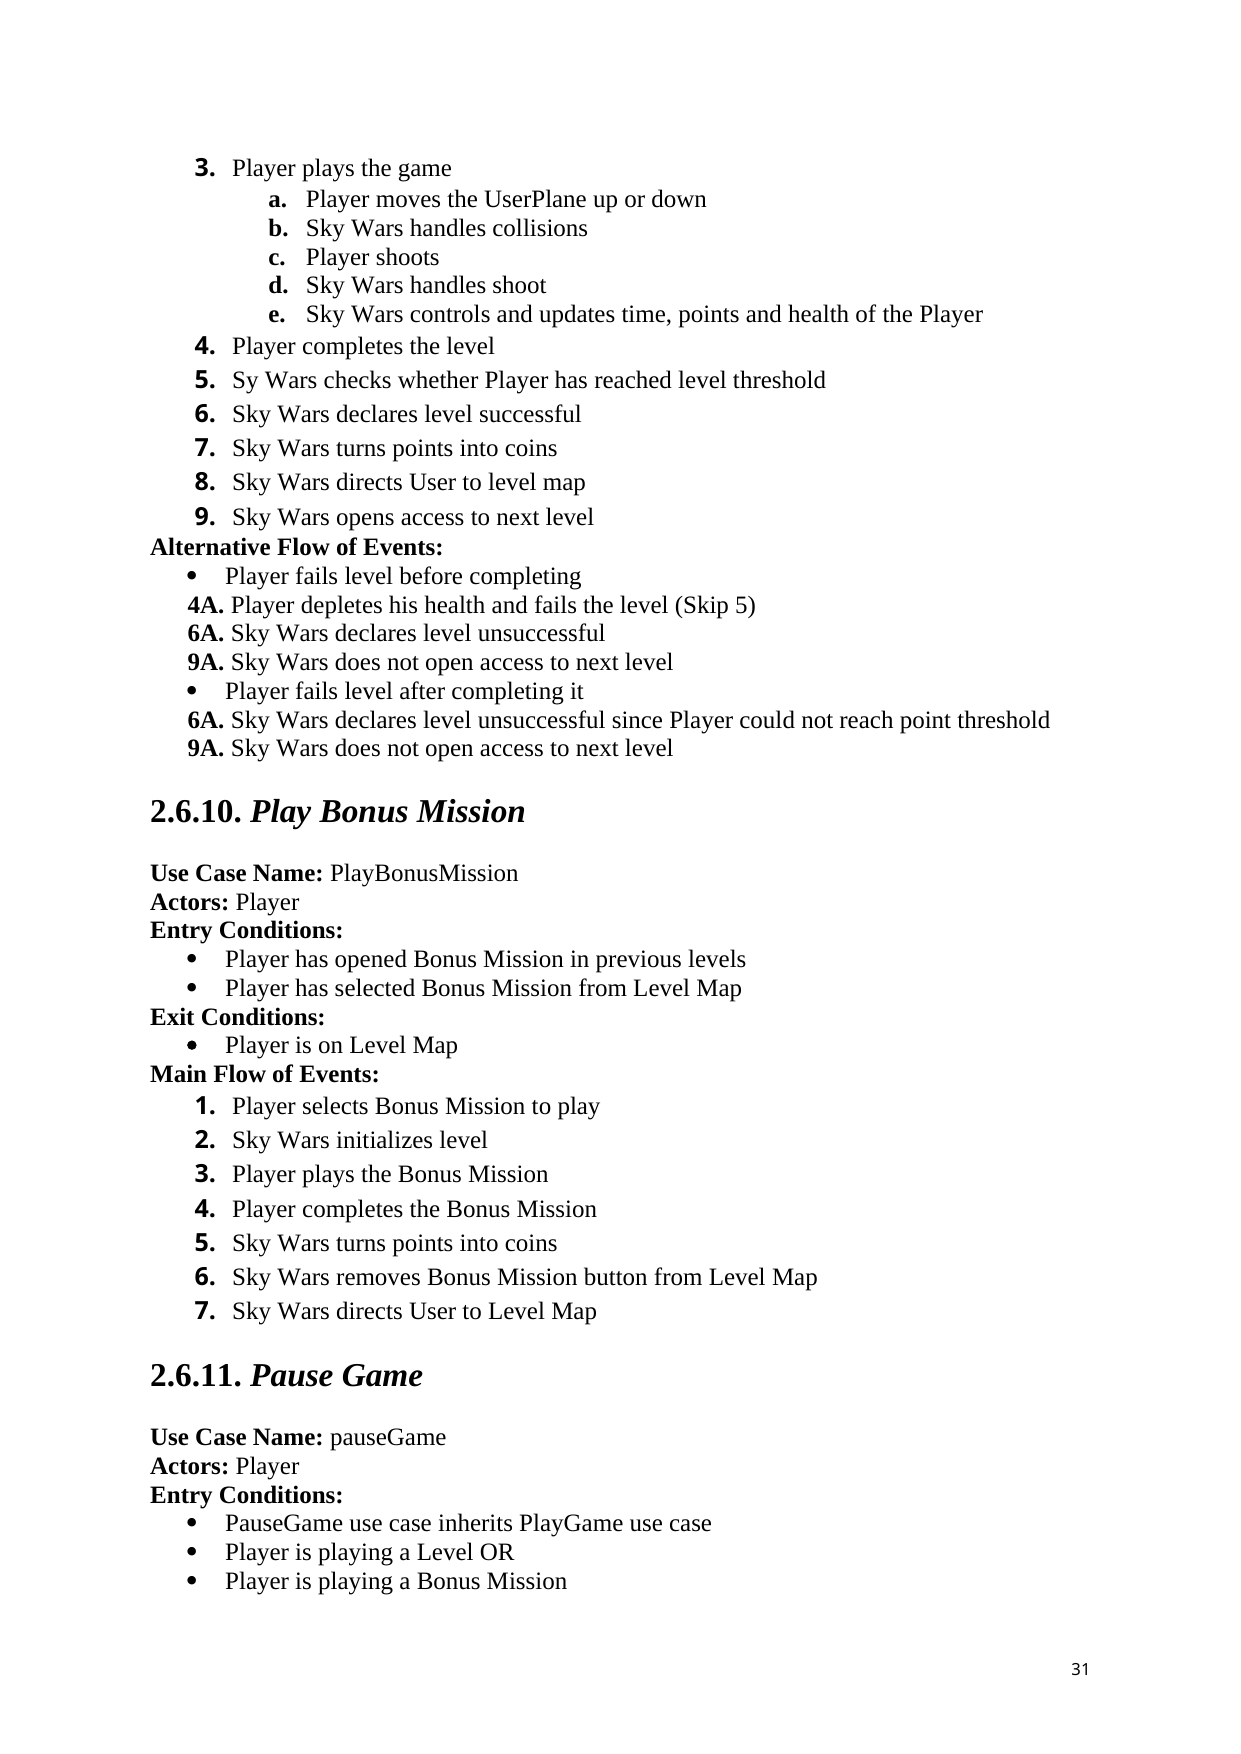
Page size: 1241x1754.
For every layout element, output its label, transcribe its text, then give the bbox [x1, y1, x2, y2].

list Sky Wars turns points into coins [194, 1224, 1090, 1258]
text Entry Conditions: [150, 916, 1090, 944]
text 4A. Player depletes his health and fails the level (Skip 5) [150, 590, 1090, 618]
list Player has opened Bonus Mission in previous levels [187, 944, 1090, 973]
list Player completes the Bonus Mission [194, 1190, 1090, 1224]
list Player completes the level [194, 328, 1090, 362]
list Sky Wars initializes level [194, 1122, 1090, 1156]
list Sky Wars removes Bonus Mission button from Level Map [194, 1258, 1090, 1292]
text Exit Conditions: [150, 1002, 1090, 1031]
text Alternative Flow of Events: [150, 532, 1090, 561]
list Sky Wars declares level successful [194, 396, 1090, 430]
list Player moves the UserPlane up or down [268, 184, 1090, 213]
text 9A. Sky Wars does not open access to next level [150, 647, 1090, 676]
list Player plays the Bonus Mission [194, 1156, 1090, 1190]
list Player is on Level Map [187, 1031, 1090, 1059]
list Sky Wars controls and updates time, points and health of the Player [268, 299, 1090, 328]
list Player selects Bonus Mission to play [194, 1088, 1090, 1122]
list Player is playing a Level OR [187, 1537, 1090, 1566]
text 9A. Sky Wars does not open access to next level [150, 733, 1090, 762]
list Player plays the game [194, 150, 1090, 184]
list Player is playing a Bonus Mission [187, 1566, 1090, 1595]
list Sky Wars handles shoot [268, 270, 1090, 299]
text 2.6.11. Pause Game [150, 1355, 1090, 1393]
text 6A. Sky Wars declares level unsuccessful [150, 618, 1090, 647]
list PauseGame use case inherits PlayGame use case [187, 1508, 1090, 1537]
list Player fails level before completing [187, 561, 1090, 590]
list Sky Wars opens access to next level [194, 498, 1090, 532]
text Entry Conditions: [150, 1480, 1090, 1508]
text Main Flow of Events: [150, 1059, 1090, 1088]
text Actors: Player [150, 1451, 1090, 1480]
list Sy Wars checks whether Player has reached level threshold [194, 362, 1090, 396]
list Sky Wars directs User to level map [194, 464, 1090, 498]
list Sky Wars handles collisions [268, 213, 1090, 242]
list Player shoots [268, 242, 1090, 270]
list Sky Wars turns points into coins [194, 430, 1090, 464]
list Player has selected Bonus Mission from Level Map [187, 973, 1090, 1002]
list Sky Wars directs User to Level Map [194, 1292, 1090, 1326]
list Player fails level after completing it [187, 676, 1090, 705]
text Use Case Name: pauseGame [150, 1422, 1090, 1451]
text 2.6.10. Play Bonus Mission [150, 791, 1090, 829]
text 6A. Sky Wars declares level unsuccessful since Player could not reach point threshold [150, 705, 1090, 733]
text Use Case Name: PlayBonusMission [150, 858, 1090, 887]
text Actors: Player [150, 887, 1090, 916]
